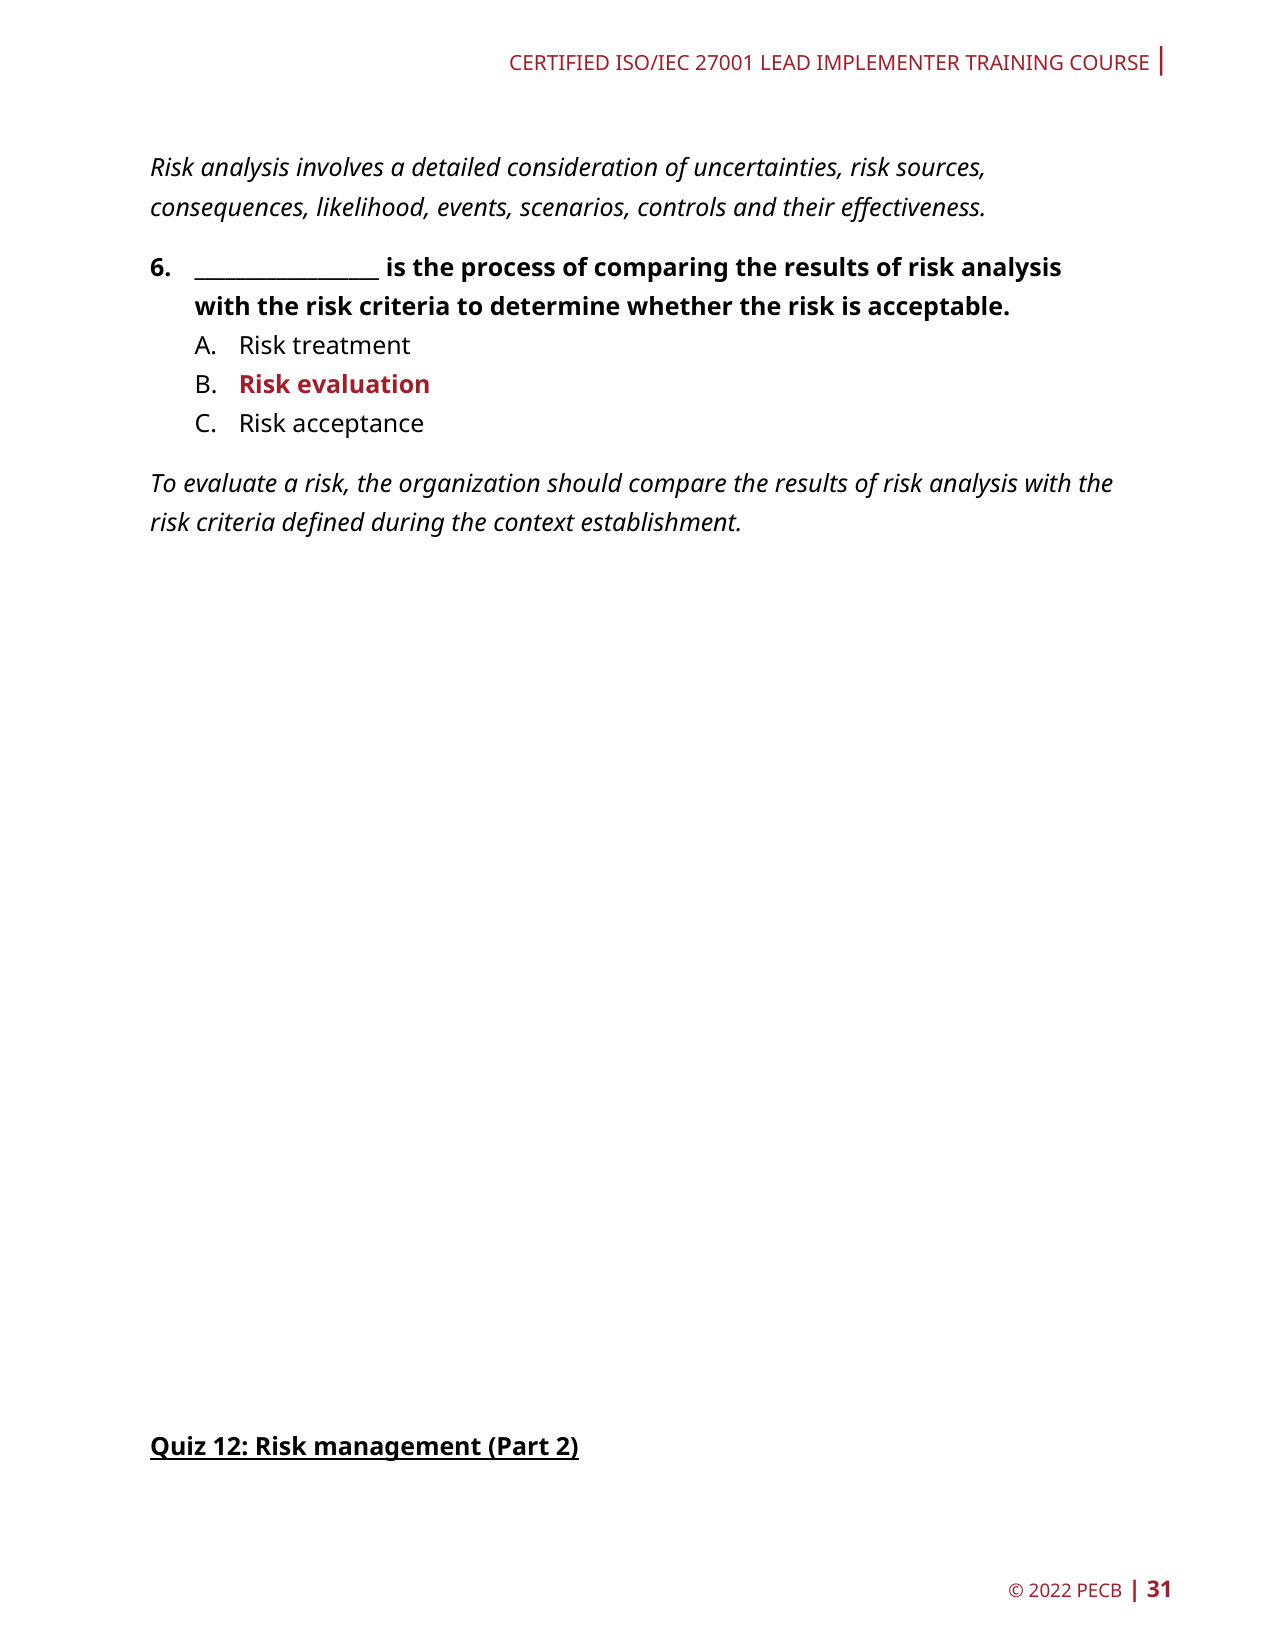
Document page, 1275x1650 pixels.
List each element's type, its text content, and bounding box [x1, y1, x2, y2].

text Quiz 12: Risk management (Part 2) [150, 1429, 1125, 1463]
list Risk treatment [194, 327, 1125, 362]
list Risk acceptance [194, 406, 1125, 440]
list __________________ is the process of comparing the results of risk analysis with the risk criteria to determine whether the risk is acceptable. [150, 249, 1125, 322]
text To evaluate a risk, the organization should compare the results of risk analysis with the risk criteria defined during the context establishment. [150, 466, 1125, 539]
text Risk analysis involves a detailed consideration of uncertainties, risk sources, consequences, likelihood, events, scenarios, controls and their effectiveness. [150, 150, 1125, 223]
list Risk evaluation [194, 367, 1125, 401]
